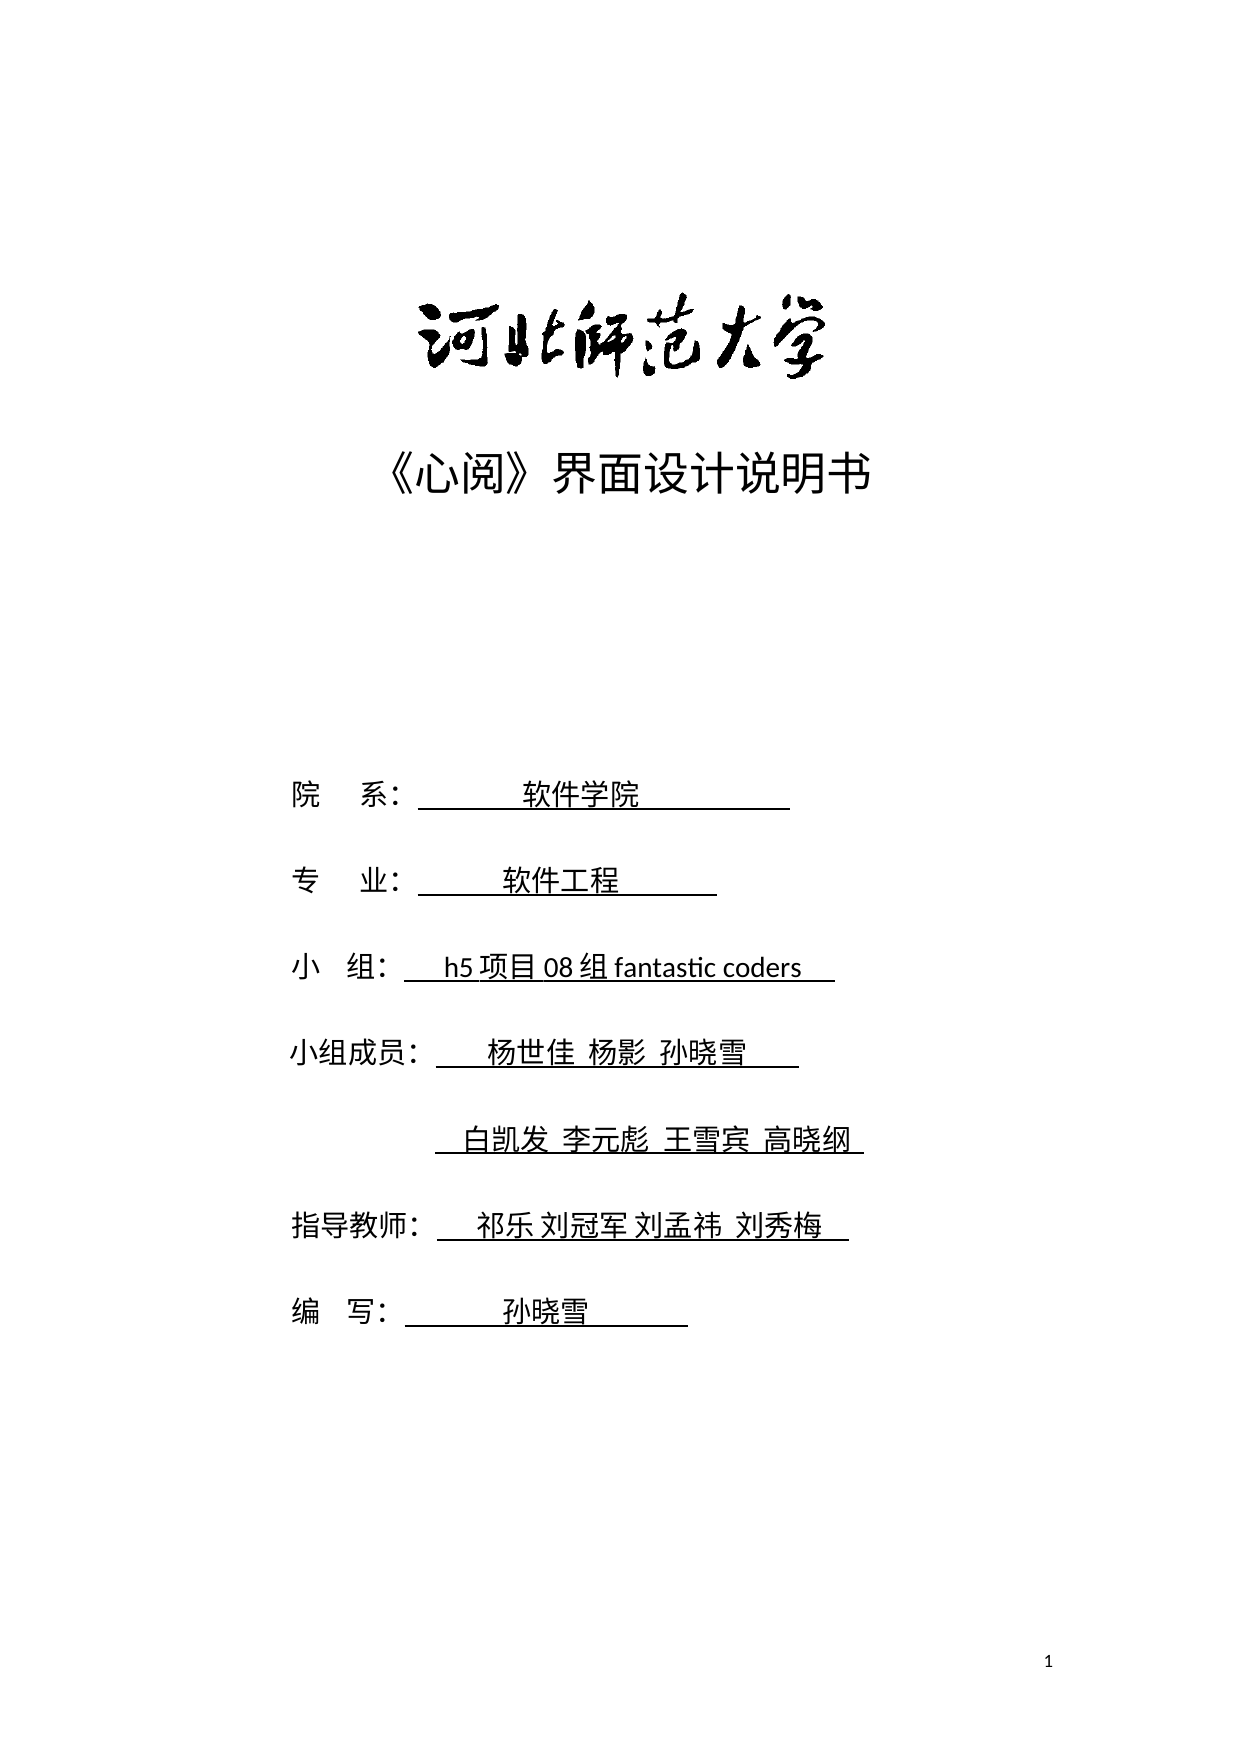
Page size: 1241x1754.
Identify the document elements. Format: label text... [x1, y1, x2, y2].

text 白凯发 李元彪 王雪宾 高晓纲 [187, 1105, 1053, 1170]
text 专 业： 软件工程 [187, 846, 1053, 911]
text 指导教师： 祁乐 刘冠军 刘孟祎 刘秀梅 [187, 1191, 1053, 1256]
text 《心阅》界面设计说明书 [187, 422, 1053, 519]
text 小 组： h5项目08组fantastic coders [187, 933, 1053, 998]
picture [400, 290, 838, 384]
text 院 系： 软件学院 [187, 760, 1053, 825]
text 编 写： 孙晓雪 [187, 1277, 1053, 1342]
text 小组成员： 杨世佳 杨影 孙晓雪 [187, 1019, 1053, 1084]
